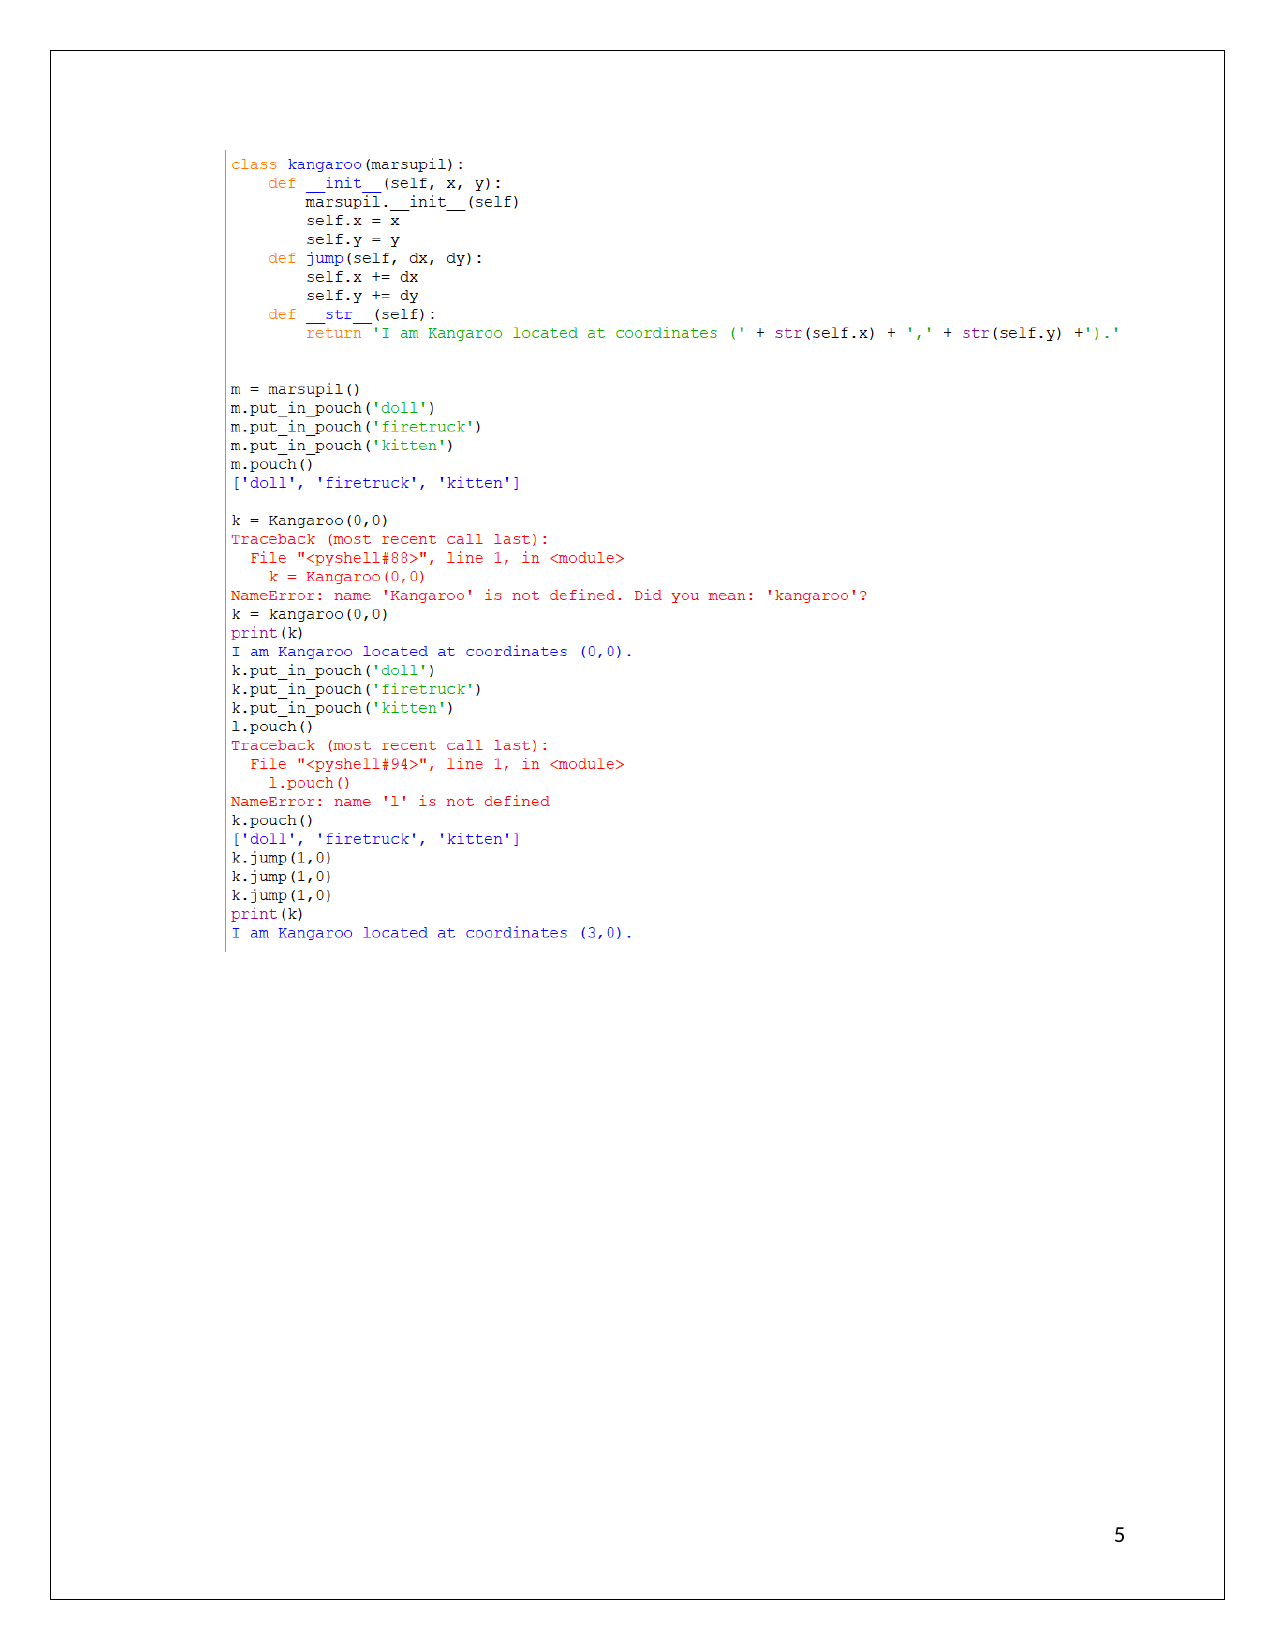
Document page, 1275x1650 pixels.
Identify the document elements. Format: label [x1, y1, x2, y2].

picture [225, 150, 1200, 952]
